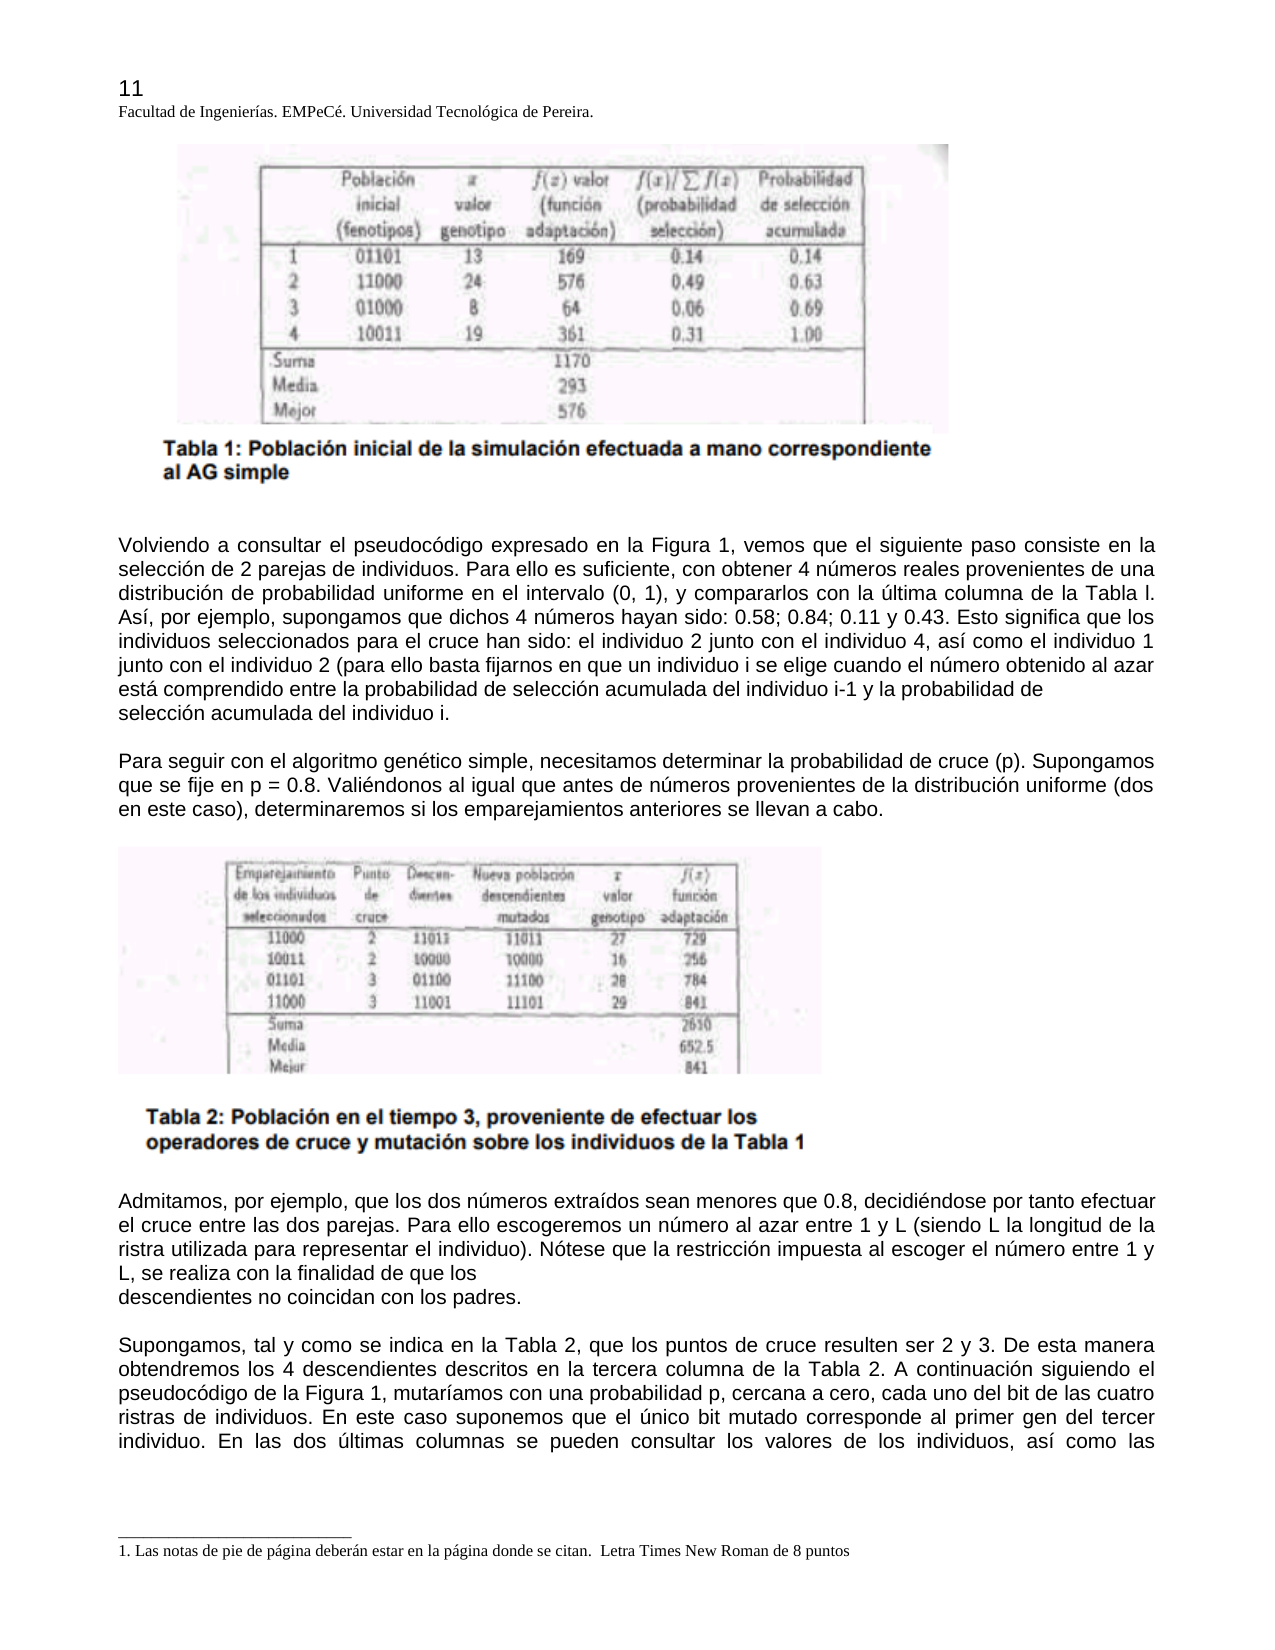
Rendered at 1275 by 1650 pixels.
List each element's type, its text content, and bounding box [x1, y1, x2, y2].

text Para seguir con el algoritmo genético simple, necesitamos determinar la probabilidad de cruce (p). Supongamos que se fije en p = 0.8. Valiéndonos al igual que antes de números provenientes de la distribución uniforme (dos en este caso), determinaremos si los emparejamientos anteriores se llevan a cabo. [118, 749, 1157, 821]
text Volviendo a consultar el pseudocódigo expresado en la Figura 1, vemos que el siguiente paso consiste en la selección de 2 parejas de individuos. Para ello es suficiente, con obtener 4 números reales provenientes de una distribución de probabilidad uniforme en el intervalo (0, 1), y compararlos con la última columna de la Tabla l. Así, por ejemplo, supongamos que dichos 4 números hayan sido: 0.58; 0.84; 0.11 y 0.43. Esto significa que los individuos seleccionados para el cruce han sido: el individuo 2 junto con el individuo 4, así como el individuo 1 junto con el individuo 2 (para ello basta fijarnos en que un individuo i se elige cuando el número obtenido al azar está comprendido entre la probabilidad de selección acumulada del individuo i-1 y la probabilidad de [118, 533, 1157, 701]
text selección acumulada del individuo i. [118, 701, 1157, 725]
picture [118, 844, 839, 1165]
picture [118, 144, 958, 517]
text Admitamos, por ejemplo, que los dos números extraídos sean menores que 0.8, decidiéndose por tanto efectuar el cruce entre las dos parejas. Para ello escogeremos un número al azar entre 1 y L (siendo L la longitud de la ristra utilizada para representar el individuo). Nótese que la restricción impuesta al escoger el número entre 1 y L, se realiza con la finalidad de que los [118, 1189, 1157, 1285]
text descendientes no coincidan con los padres. [118, 1285, 1157, 1309]
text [118, 1333, 1157, 1452]
